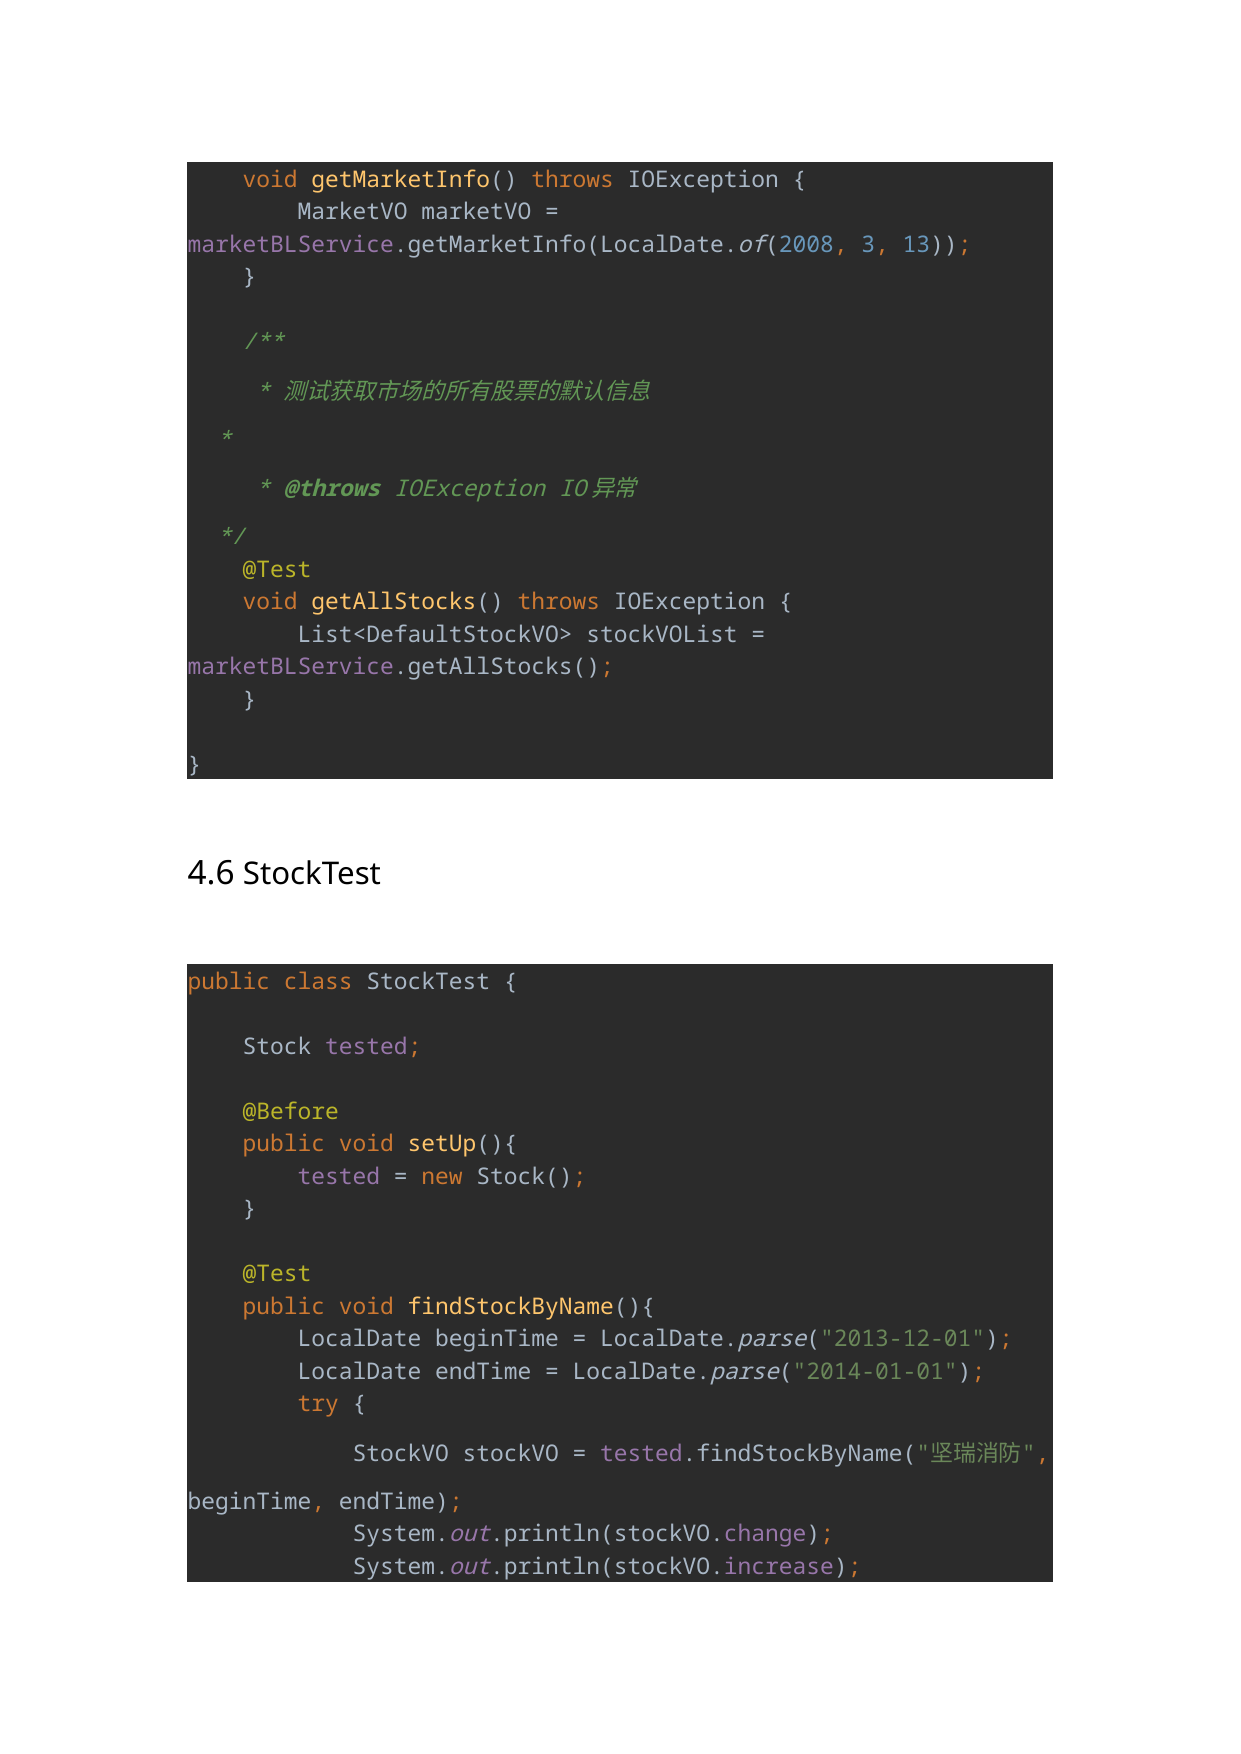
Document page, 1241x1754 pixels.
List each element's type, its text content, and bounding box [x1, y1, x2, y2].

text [187, 162, 1053, 779]
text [187, 964, 1053, 1582]
subtitle 4.6 StockTest [187, 839, 1053, 904]
